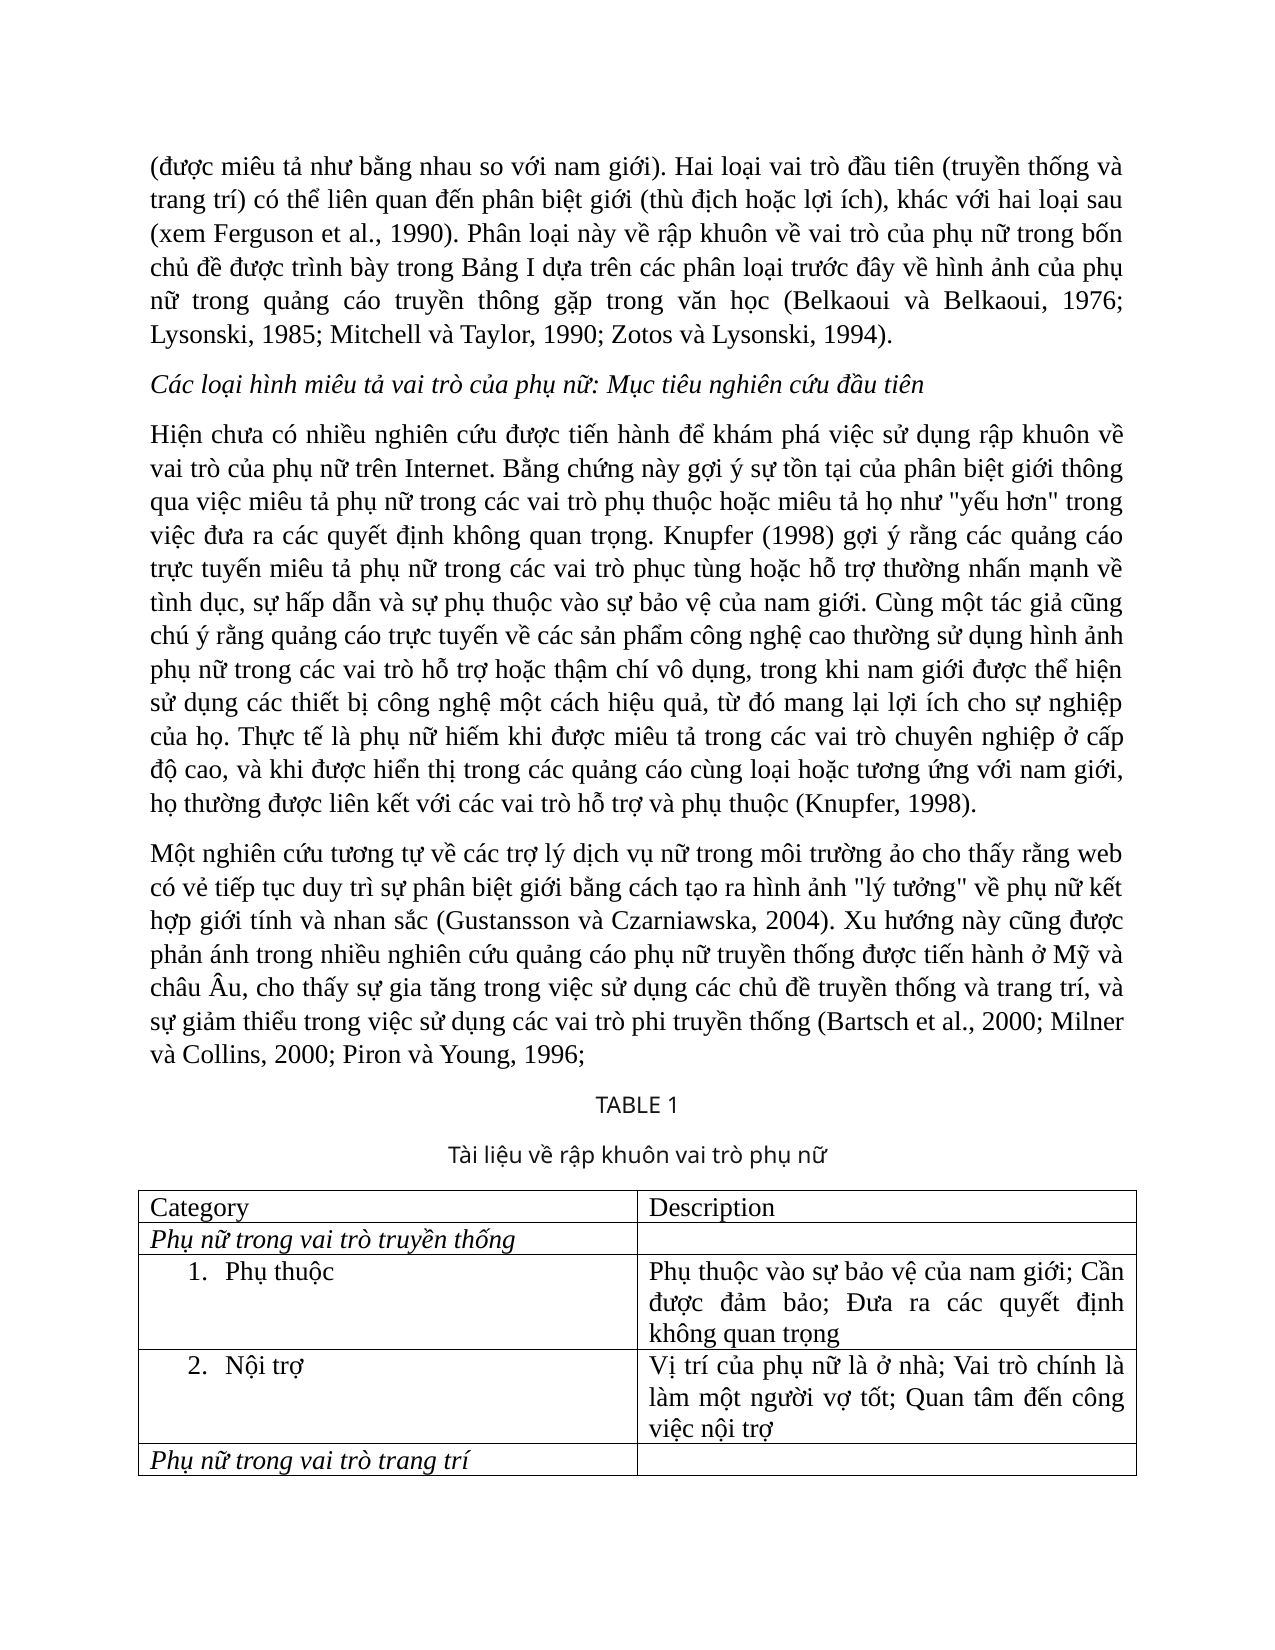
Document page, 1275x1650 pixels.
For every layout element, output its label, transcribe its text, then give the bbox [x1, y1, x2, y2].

table_cell Vị trí của phụ nữ là ở nhà; Vai trò chính là làm một người vợ tốt; Quan tâm đến công việc nội trợ [638, 1350, 1136, 1443]
text Một nghiên cứu tương tự về các trợ lý dịch vụ nữ trong môi trường ảo cho thấy rằng web có vẻ tiếp tục duy trì sự phân biệt giới bằng cách tạo ra hình ảnh "lý tưởng" về phụ nữ kết hợp giới tính và nhan sắc (Gustansson và Czarniawska, 2004). Xu hướng này cũng được phản ánh trong nhiều nghiên cứu quảng cáo phụ nữ truyền thống được tiến hành ở Mỹ và châu Âu, cho thấy sự gia tăng trong việc sử dụng các chủ đề truyền thống và trang trí, và sự giảm thiểu trong việc sử dụng các vai trò phi truyền thống (Bartsch et al., 2000; Milner và Collins, 2000; Piron và Young, 1996; [150, 837, 1125, 1070]
table_cell Phụ thuộc [139, 1255, 637, 1348]
table_cell Nội trợ [139, 1350, 637, 1443]
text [150, 150, 1125, 349]
table_cell [638, 1444, 1136, 1475]
text Các loại hình miêu tả vai trò của phụ nữ: Mục tiêu nghiên cứu đầu tiên [150, 368, 1125, 399]
table_cell Phụ thuộc vào sự bảo vệ của nam giới; Cần được đảm bảo; Đưa ra các quyết định không quan trọng [638, 1255, 1136, 1348]
text Tài liệu về rập khuôn vai trò phụ nữ [150, 1139, 1125, 1170]
table_header Category [139, 1191, 637, 1222]
table_cell Phụ nữ trong vai trò truyền thống [139, 1223, 637, 1254]
table_header Description [638, 1191, 1136, 1222]
text TABLE 1 [150, 1089, 1125, 1120]
table_cell [638, 1223, 1136, 1254]
text Hiện chưa có nhiều nghiên cứu được tiến hành để khám phá việc sử dụng rập khuôn về vai trò của phụ nữ trên Internet. Bằng chứng này gợi ý sự tồn tại của phân biệt giới thông qua việc miêu tả phụ nữ trong các vai trò phụ thuộc hoặc miêu tả họ như "yếu hơn" trong việc đưa ra các quyết định không quan trọng. Knupfer (1998) gợi ý rằng các quảng cáo trực tuyến miêu tả phụ nữ trong các vai trò phục tùng hoặc hỗ trợ thường nhấn mạnh về tình dục, sự hấp dẫn và sự phụ thuộc vào sự bảo vệ của nam giới. Cùng một tác giả cũng chú ý rằng quảng cáo trực tuyến về các sản phẩm công nghệ cao thường sử dụng hình ảnh phụ nữ trong các vai trò hỗ trợ hoặc thậm chí vô dụng, trong khi nam giới được thể hiện sử dụng các thiết bị công nghệ một cách hiệu quả, từ đó mang lại lợi ích cho sự nghiệp của họ. Thực tế là phụ nữ hiếm khi được miêu tả trong các vai trò chuyên nghiệp ở cấp độ cao, và khi được hiển thị trong các quảng cáo cùng loại hoặc tương ứng với nam giới, họ thường được liên kết với các vai trò hỗ trợ và phụ thuộc (Knupfer, 1998). [150, 418, 1125, 818]
table_cell Phụ nữ trong vai trò trang trí [139, 1444, 637, 1475]
